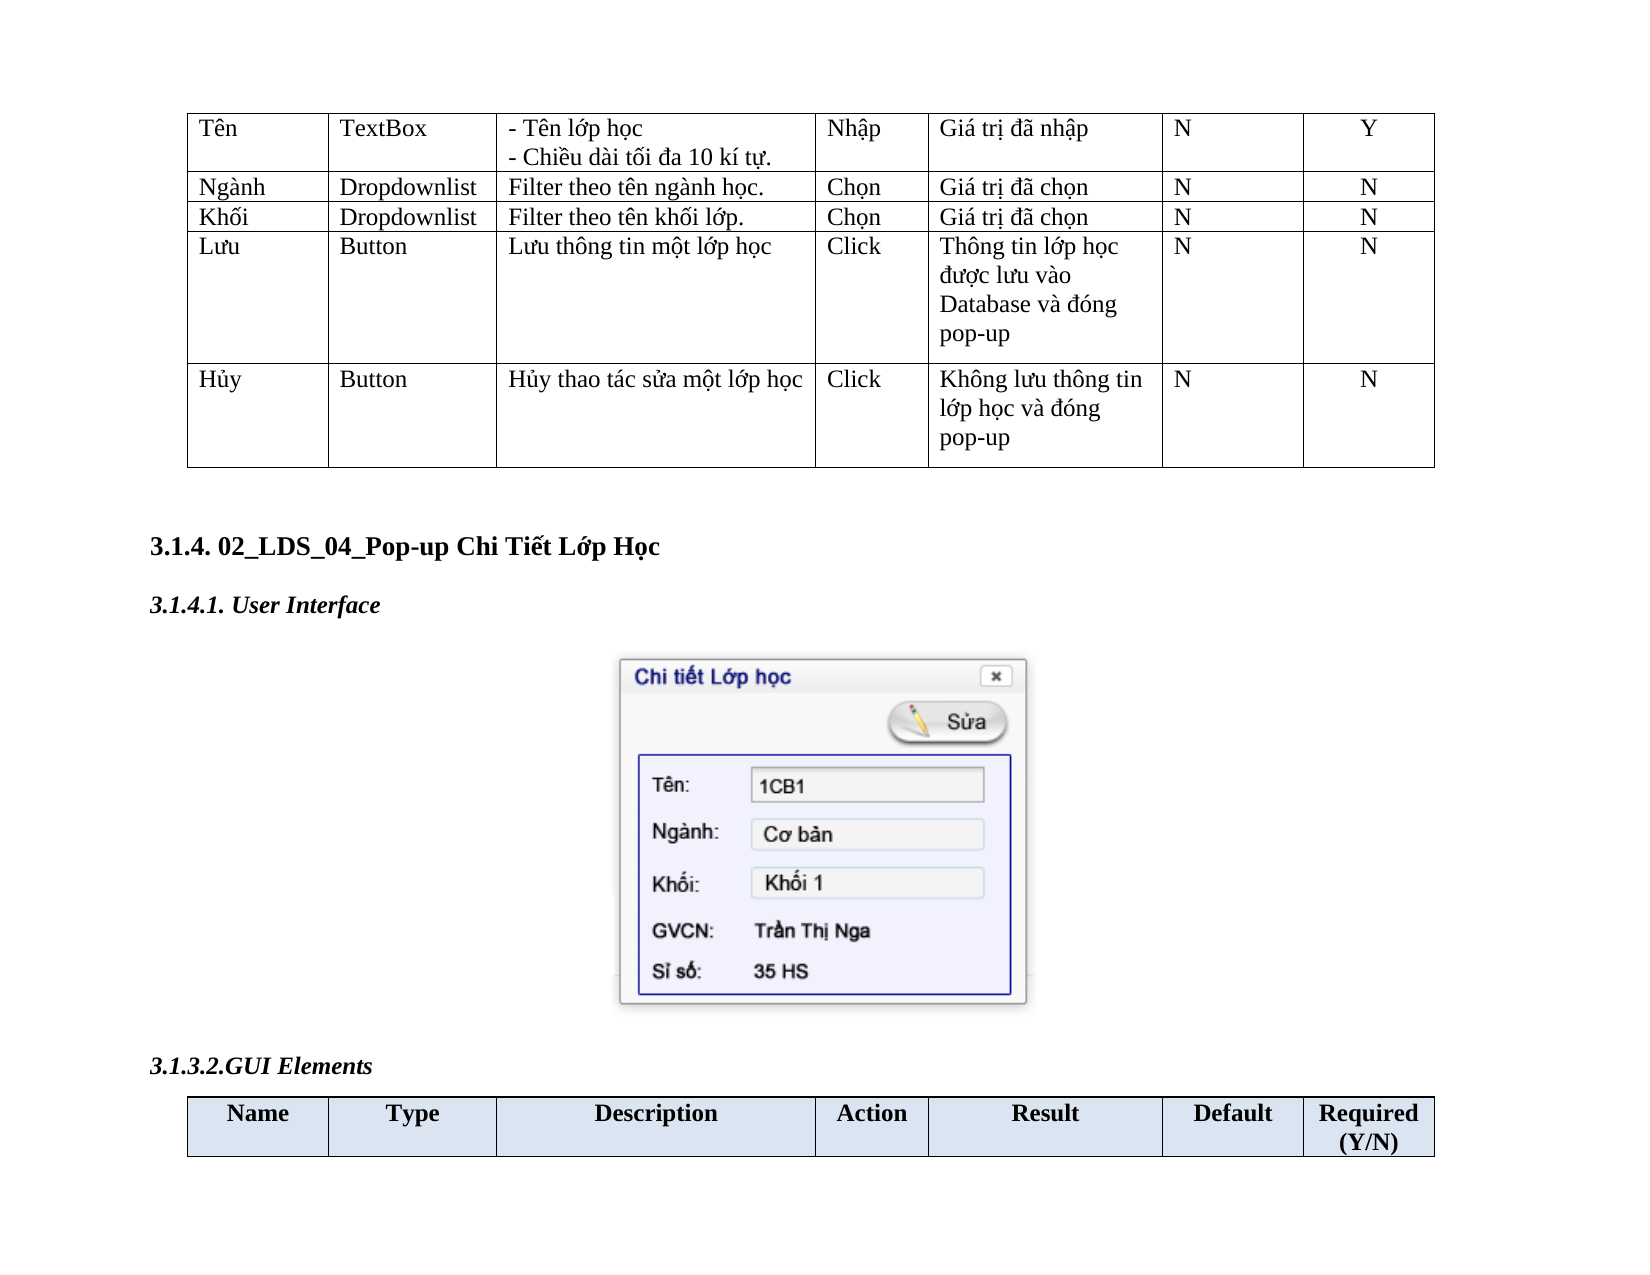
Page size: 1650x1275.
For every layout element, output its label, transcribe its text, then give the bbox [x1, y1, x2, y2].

table_cell TextBox [329, 114, 496, 171]
table_cell Lưu thông tin một lớp học [497, 232, 815, 363]
table_cell Lưu [188, 232, 328, 363]
table_cell Chọn [816, 202, 928, 231]
table_cell Filter theo tên ngành học. [497, 172, 815, 201]
subtitle 3.1.3.2.GUI Elements [150, 1051, 1500, 1080]
table_cell Y [1304, 114, 1434, 171]
table_cell Button [329, 364, 496, 467]
table_header Default [1163, 1098, 1303, 1156]
table_cell Chọn [816, 172, 928, 201]
table_header Action [816, 1098, 928, 1156]
table_cell Hủy thao tác sửa một lớp học [497, 364, 815, 467]
table_cell N [1304, 232, 1434, 363]
table_cell Khối [188, 202, 328, 231]
table_cell Dropdownlist [329, 202, 496, 231]
table_cell Ngành [188, 172, 328, 201]
table_cell Hủy [188, 364, 328, 467]
table_header Type [329, 1098, 496, 1156]
table_cell N [1163, 172, 1303, 201]
table_cell Thông tin lớp học được lưu vào Database và đóng pop-up [929, 232, 1162, 363]
table_cell Giá trị đã chọn [929, 172, 1162, 201]
table_cell Giá trị đã chọn [929, 202, 1162, 231]
table_header Required (Y/N) [1304, 1098, 1434, 1156]
table_cell N [1163, 364, 1303, 467]
table_cell N [1163, 232, 1303, 363]
table_cell Button [329, 232, 496, 363]
table_cell N [1163, 202, 1303, 231]
table_cell Dropdownlist [329, 172, 496, 201]
table_cell Tên [188, 114, 328, 171]
table_cell - Tên lớp học - Chiều dài tối đa 10 kí tự. [497, 114, 815, 171]
table_cell Không lưu thông tin lớp học và đóng pop-up [929, 364, 1162, 467]
picture [607, 648, 1043, 1022]
table_header Name [188, 1098, 328, 1156]
table_cell N [1304, 202, 1434, 231]
table_cell Filter theo tên khối lớp. [497, 202, 815, 231]
table_cell Click [816, 364, 928, 467]
table_cell Click [816, 232, 928, 363]
subtitle 3.1.4. 02_LDS_04_Pop-up Chi Tiết Lớp Học [150, 530, 1500, 561]
table_cell N [1304, 364, 1434, 467]
table_cell Nhập [816, 114, 928, 171]
table_cell Giá trị đã nhập [929, 114, 1162, 171]
subtitle 3.1.4.1. User Interface [150, 590, 1500, 619]
table_header Result [929, 1098, 1162, 1156]
table_cell N [1304, 172, 1434, 201]
table_cell N [1163, 114, 1303, 171]
table_header Description [497, 1098, 815, 1156]
